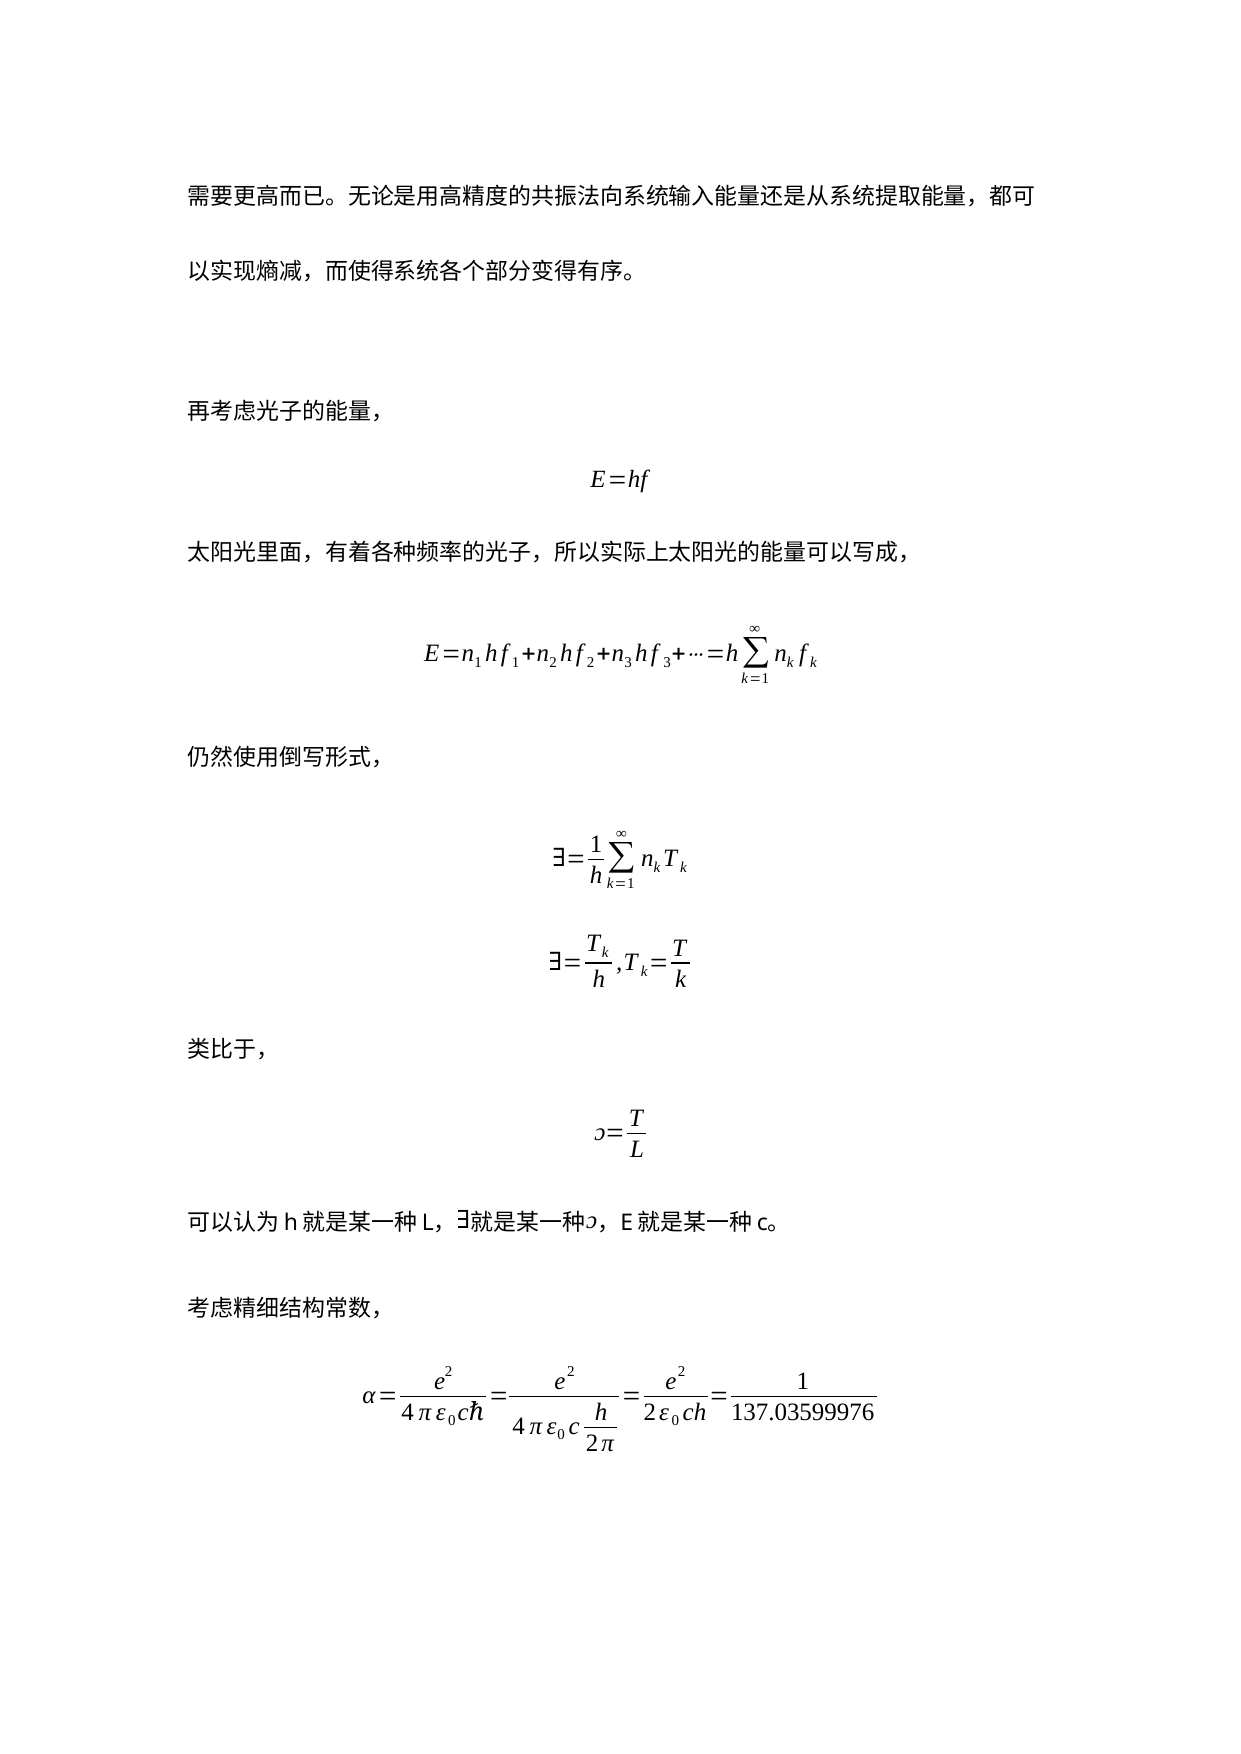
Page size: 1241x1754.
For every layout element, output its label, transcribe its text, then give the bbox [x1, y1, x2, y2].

text 仍然使用倒写形式， [187, 723, 1053, 788]
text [187, 162, 1053, 302]
text 可以认为h就是某一种L，就是某一种，E就是某一种c。 [187, 1188, 1053, 1253]
text 太阳光里面，有着各种频率的光子，所以实际上太阳光的能量可以写成， [187, 517, 1053, 582]
text 考虑精细结构常数， [187, 1274, 1053, 1339]
text 类比于， [187, 1015, 1053, 1080]
text 再考虑光子的能量， [187, 377, 1053, 442]
